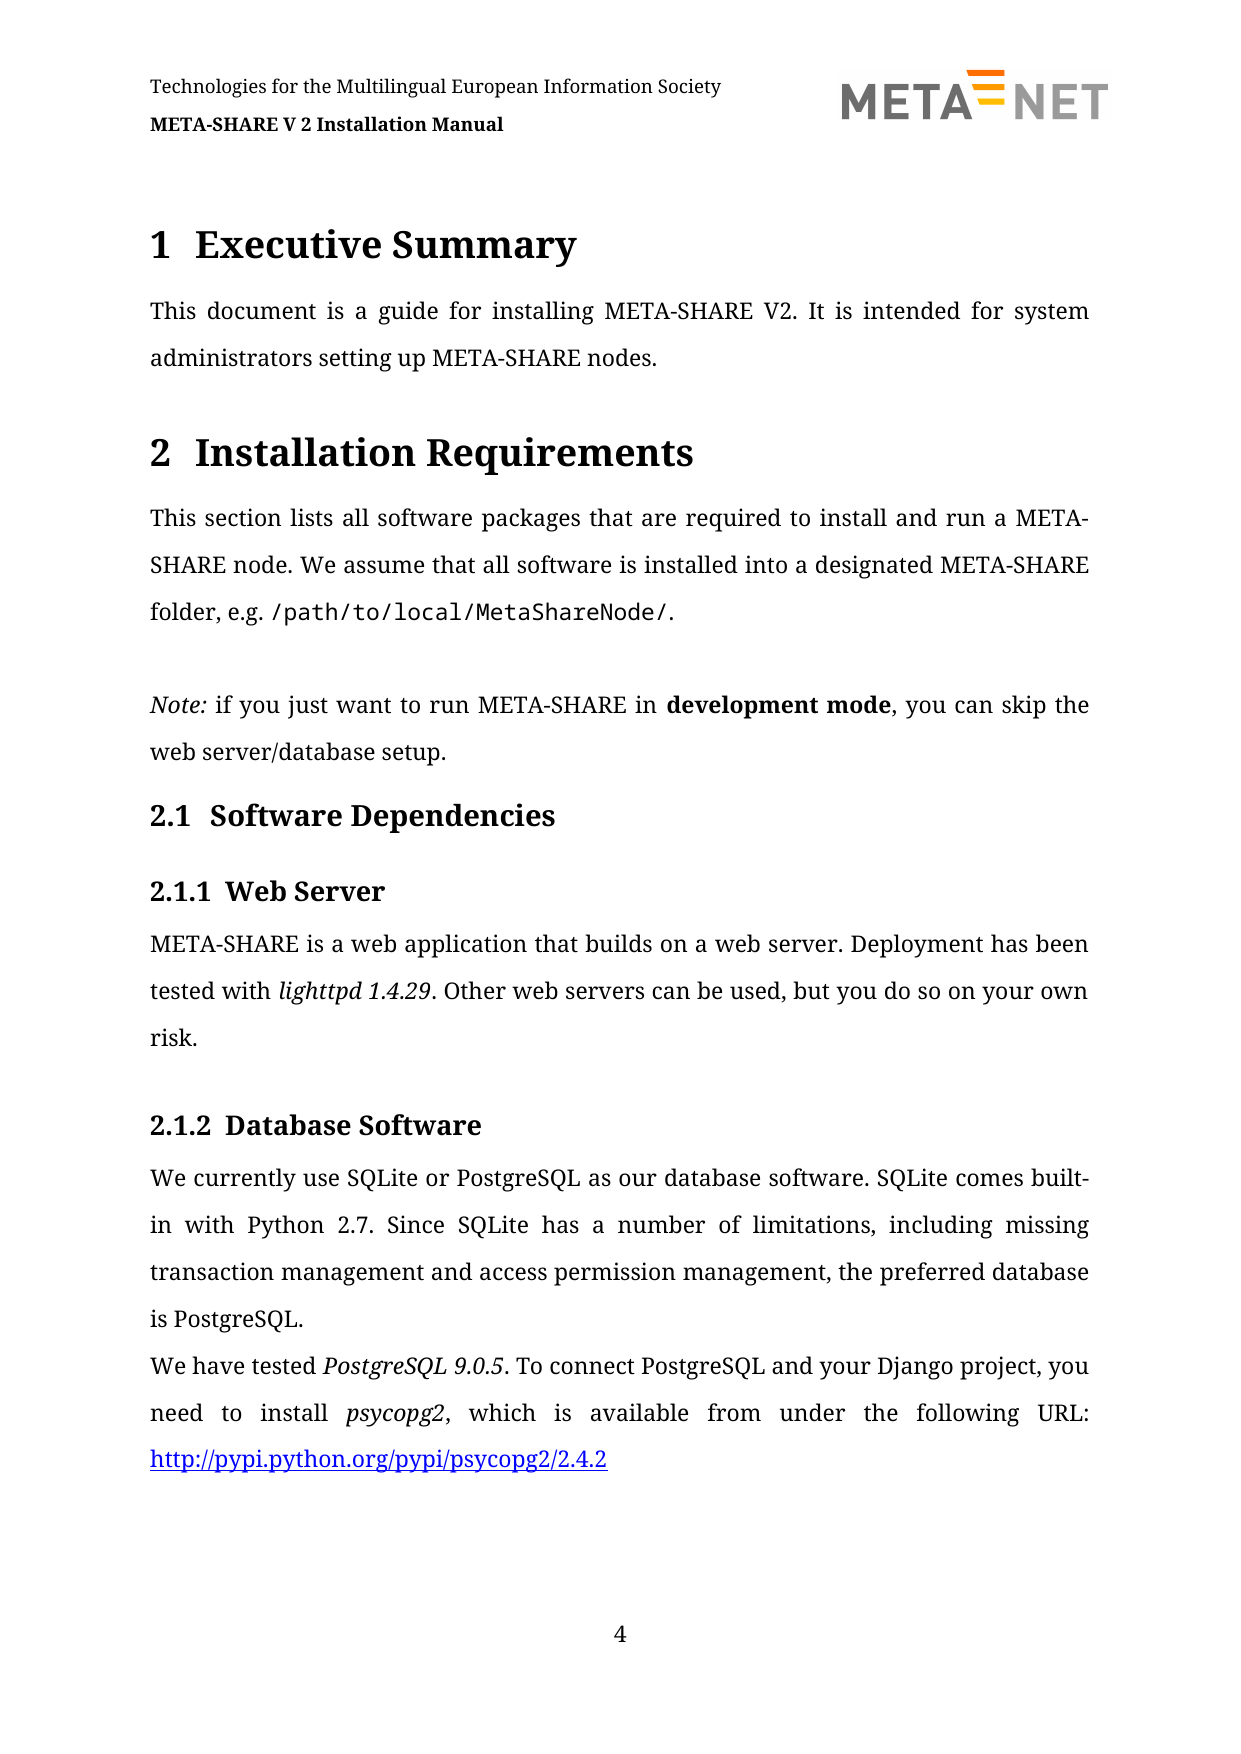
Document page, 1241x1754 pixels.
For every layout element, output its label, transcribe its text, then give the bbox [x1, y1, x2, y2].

subtitle Web Server [150, 873, 1090, 910]
text This section lists all software packages that are required to install and run a META-SHARE node. We assume that all software is installed into a designated META-SHARE folder, e.g. /path/to/local/MetaShareNode/. [150, 502, 1090, 627]
text We have tested PostgreSQL 9.0.5. To connect PostgreSQL and your Django project, you need to install psycopg2, which is available from under the following URL: http://pypi.python.org/pypi/psycopg2/2.4.2 [150, 1350, 1090, 1475]
text Note: if you just want to run META-SHARE in development mode, you can skip the web server/database setup. [150, 689, 1090, 767]
subtitle Database Software [150, 1107, 1090, 1143]
subtitle Software Dependencies [150, 796, 1090, 835]
picture [837, 68, 1113, 121]
subtitle Executive Summary [150, 218, 1090, 269]
subtitle Installation Requirements [150, 426, 1090, 477]
text We currently use SQLite or PostgreSQL as our database software. SQLite comes built-in with Python 2.7. Since SQLite has a number of limitations, including missing transaction management and access permission management, the preferred database is PostgreSQL. [150, 1162, 1090, 1334]
text META-SHARE is a web application that builds on a web server. Deployment has been tested with lighttpd 1.4.29. Other web servers can be used, but you do so on your own risk. [150, 928, 1090, 1053]
text This document is a guide for installing META-SHARE V2. It is intended for system administrators setting up META-SHARE nodes. [150, 294, 1090, 373]
